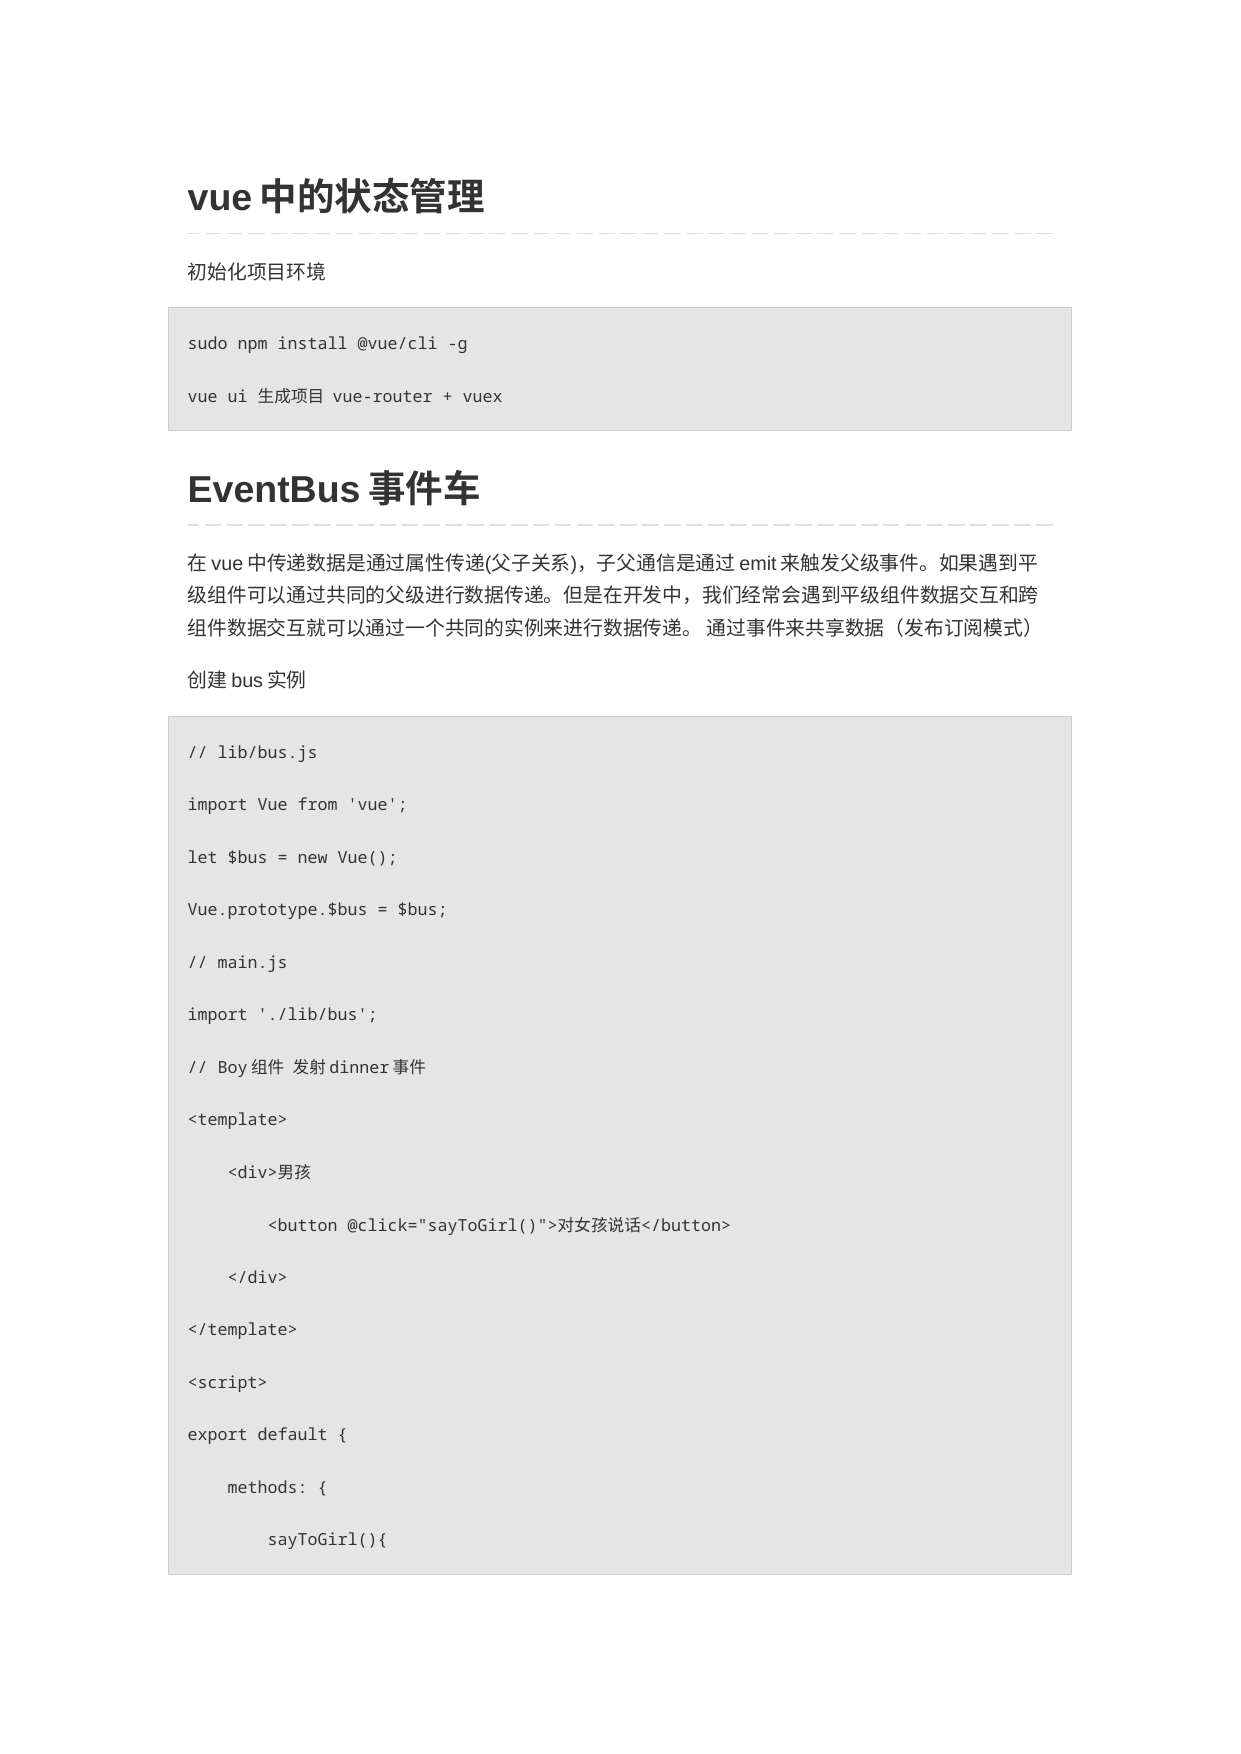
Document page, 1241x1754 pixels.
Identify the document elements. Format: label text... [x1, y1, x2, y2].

text </template> [169, 1293, 1071, 1345]
text vue ui 生成项目 vue-router + vuex [169, 359, 1071, 430]
text <button @click="sayToGirl()">对女孩说话</button> [169, 1188, 1071, 1240]
text import './lib/bus'; [169, 978, 1071, 1030]
text export default { [169, 1398, 1071, 1450]
text 初始化项目环境 [187, 254, 1053, 287]
subtitle EventBus事件车 [187, 453, 1053, 526]
text import Vue from 'vue'; [169, 768, 1071, 820]
text Vue.prototype.$bus = $bus; [169, 873, 1071, 925]
text </div> [169, 1241, 1071, 1293]
text let $bus = new Vue(); [169, 821, 1071, 873]
text 创建bus实例 [187, 663, 1053, 696]
text 在vue中传递数据是通过属性传递(父子关系)，子父通信是通过emit来触发父级事件。如果遇到平级组件可以通过共同的父级进行数据传递。但是在开发中，我们经常会遇到平级组件数据交互和跨组件数据交互就可以通过一个共同的实例来进行数据传递。 通过事件来共享数据（发布订阅模式） [187, 546, 1053, 643]
text methods: { [169, 1451, 1071, 1503]
text <script> [169, 1346, 1071, 1398]
text sayToGirl(){ [169, 1503, 1071, 1574]
text <div>男孩 [169, 1136, 1071, 1188]
text // main.js [169, 926, 1071, 978]
text // lib/bus.js [169, 717, 1071, 768]
text // Boy组件 发射dinner事件 [169, 1031, 1071, 1083]
text <template> [169, 1083, 1071, 1135]
text sudo npm install @vue/cli -g [169, 308, 1071, 359]
subtitle vue中的状态管理 [187, 162, 1053, 234]
